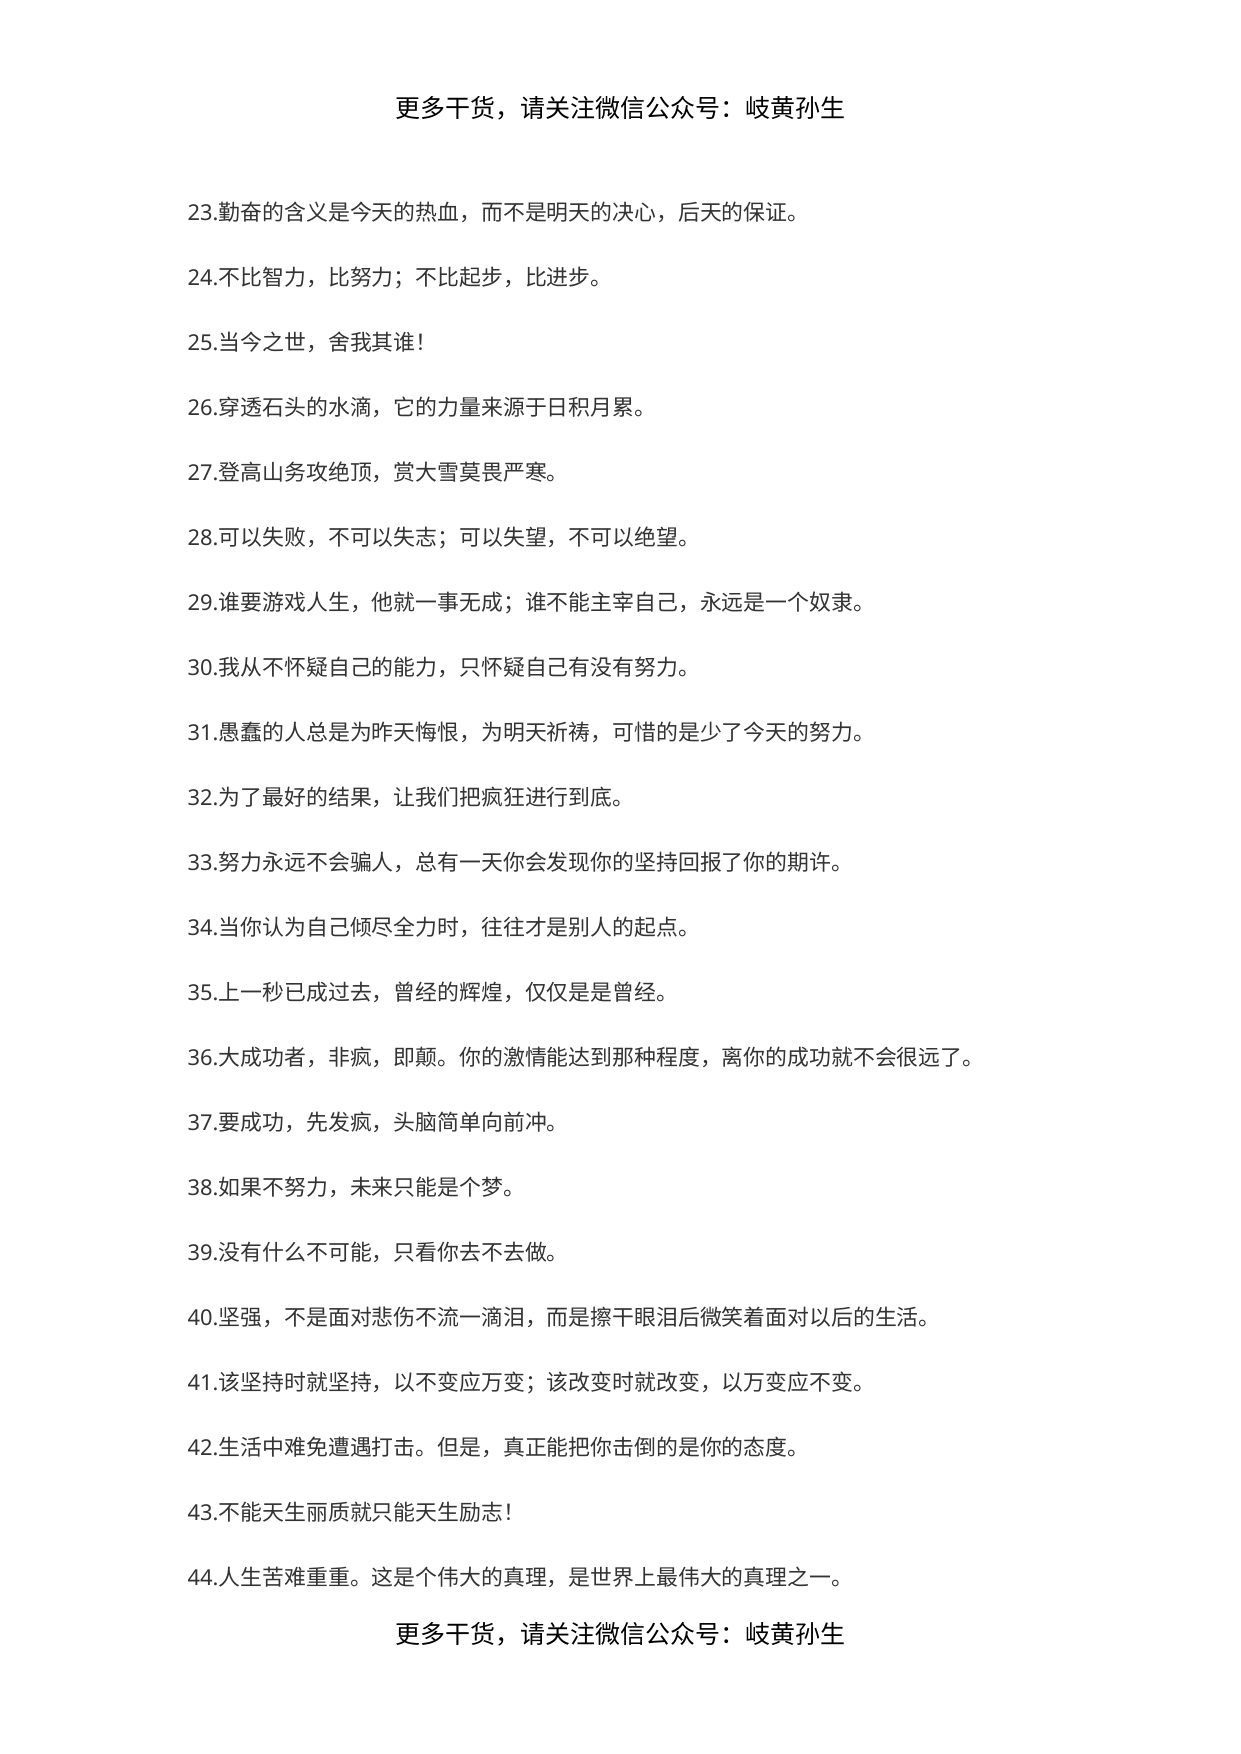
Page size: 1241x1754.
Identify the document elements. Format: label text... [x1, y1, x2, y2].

text 41.该坚持时就坚持，以不变应万变；该改变时就改变，以万变应不变。 [187, 1364, 1053, 1397]
text 30.我从不怀疑自己的能力，只怀疑自己有没有努力。 [187, 649, 1053, 682]
text 24.不比智力，比努力；不比起步，比进步。 [187, 259, 1053, 292]
text 35.上一秒已成过去，曾经的辉煌，仅仅是是曾经。 [187, 974, 1053, 1007]
text 29.谁要游戏人生，他就一事无成；谁不能主宰自己，永远是一个奴隶。 [187, 584, 1053, 617]
text 37.要成功，先发疯，头脑简单向前冲。 [187, 1104, 1053, 1137]
text 28.可以失败，不可以失志；可以失望，不可以绝望。 [187, 519, 1053, 552]
text 40.坚强，不是面对悲伤不流一滴泪，而是擦干眼泪后微笑着面对以后的生活。 [187, 1299, 1053, 1332]
text 32.为了最好的结果，让我们把疯狂进行到底。 [187, 779, 1053, 812]
text 42.生活中难免遭遇打击。但是，真正能把你击倒的是你的态度。 [187, 1429, 1053, 1462]
text 43.不能天生丽质就只能天生励志！ [187, 1494, 1053, 1527]
text 27.登高山务攻绝顶，赏大雪莫畏严寒。 [187, 454, 1053, 487]
text 23.勤奋的含义是今天的热血，而不是明天的决心，后天的保证。 [187, 194, 1053, 227]
text 38.如果不努力，未来只能是个梦。 [187, 1169, 1053, 1202]
text 31.愚蠢的人总是为昨天悔恨，为明天祈祷，可惜的是少了今天的努力。 [187, 714, 1053, 747]
text 39.没有什么不可能，只看你去不去做。 [187, 1234, 1053, 1267]
text 36.大成功者，非疯，即颠。你的激情能达到那种程度，离你的成功就不会很远了。 [187, 1039, 1053, 1072]
text 33.努力永远不会骗人，总有一天你会发现你的坚持回报了你的期许。 [187, 844, 1053, 877]
text 26.穿透石头的水滴，它的力量来源于日积月累。 [187, 389, 1053, 422]
text 25.当今之世，舍我其谁！ [187, 324, 1053, 357]
text 34.当你认为自己倾尽全力时，往往才是别人的起点。 [187, 909, 1053, 942]
text 44.人生苦难重重。这是个伟大的真理，是世界上最伟大的真理之一。 [187, 1559, 1053, 1592]
